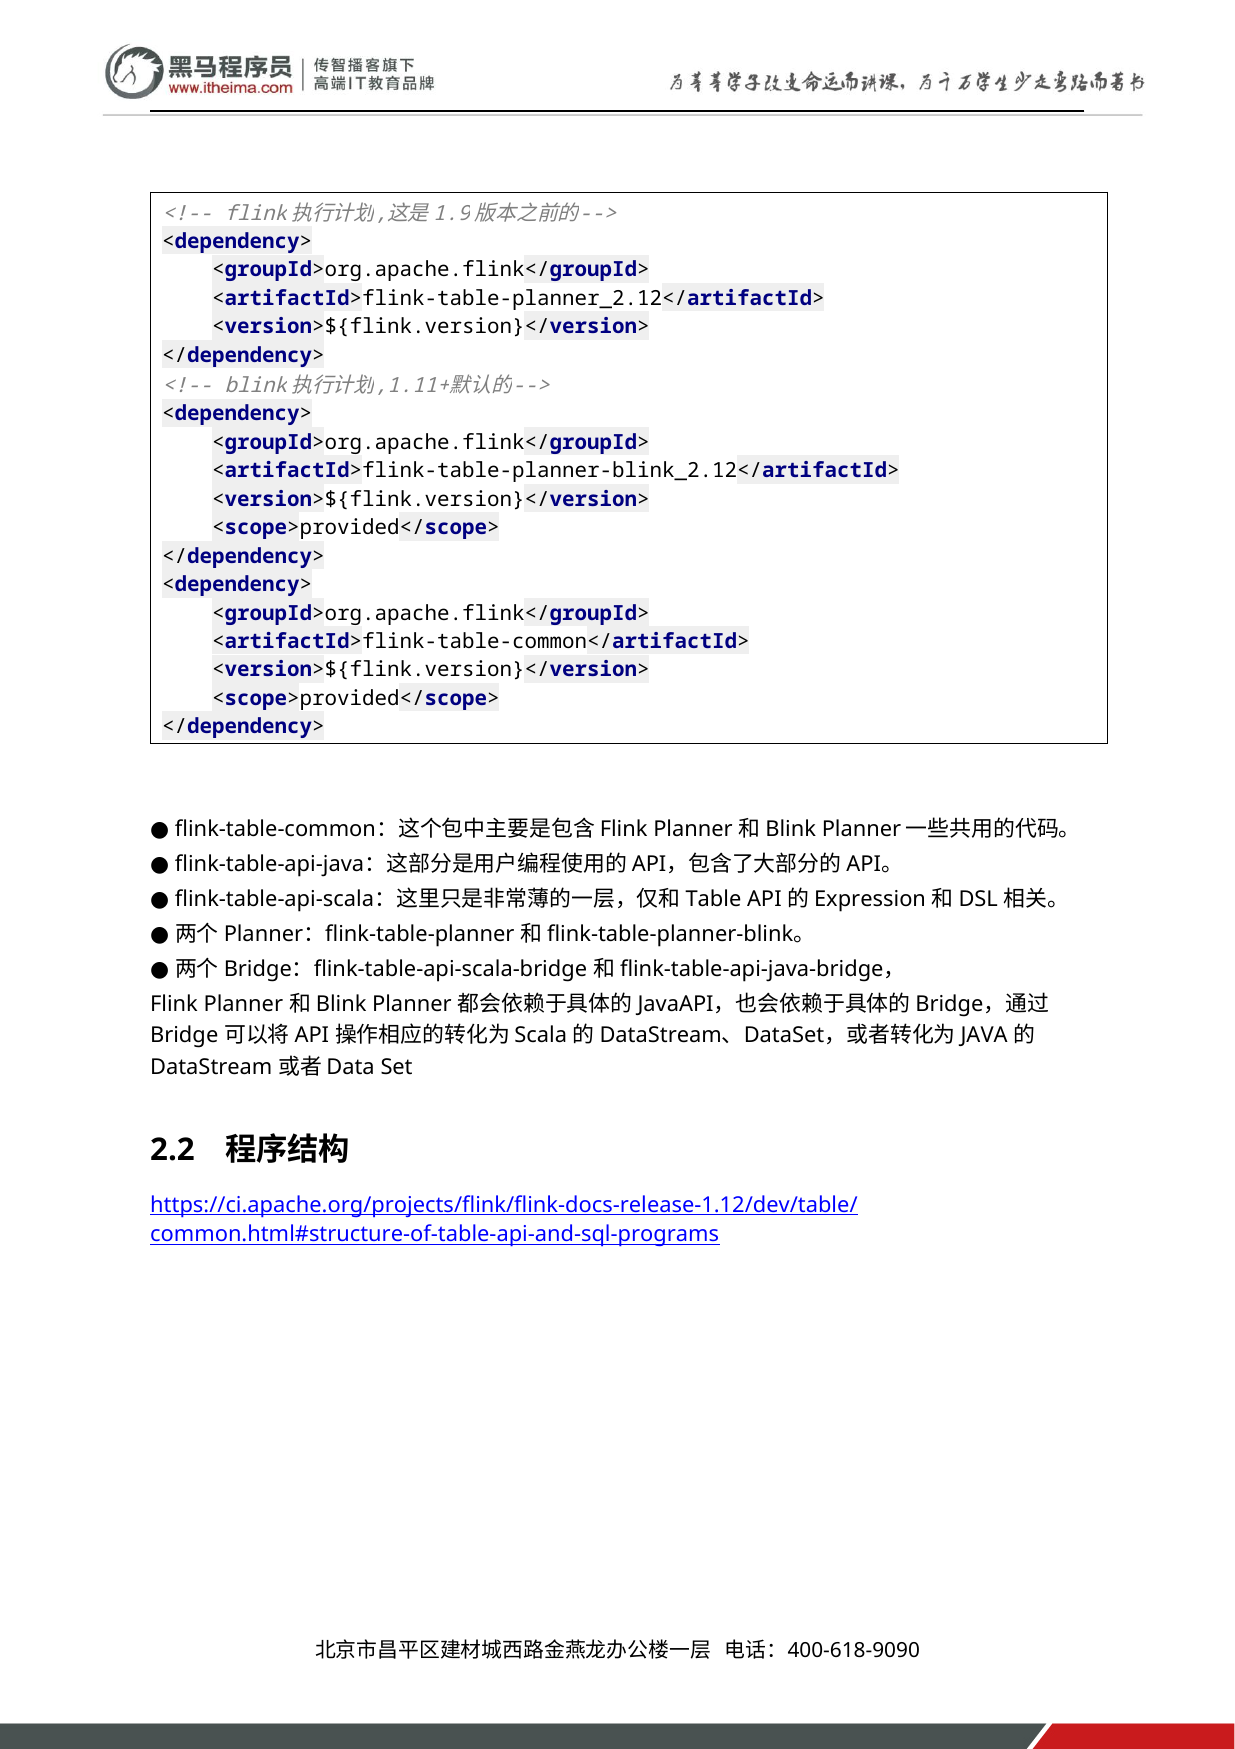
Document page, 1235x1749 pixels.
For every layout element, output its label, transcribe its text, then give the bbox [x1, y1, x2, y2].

picture [0, 0, 1235, 123]
subtitle 程序结构 [150, 1124, 1084, 1170]
text ● flink-table-api-java：这部分是用户编程使用的 API，包含了大部分的 API。 [150, 846, 1084, 878]
text ● flink-table-common：这个包中主要是包含 Flink Planner 和 Blink Planner一些共用的代码。 [150, 811, 1084, 843]
text Flink Planner 和 Blink Planner 都会依赖于具体的 JavaAPI，也会依赖于具体的 Bridge，通过 Bridge 可以将 API 操作相应的转化为Scala 的 DataStream、DataSet，或者转化为 JAVA 的 DataStream 或者Data Set [150, 986, 1084, 1081]
text ● 两个 Bridge：flink-table-api-scala-bridge 和 flink-table-api-java-bridge， [150, 951, 1084, 983]
text ● flink-table-api-scala：这里只是非常薄的一层，仅和 Table API 的 Expression 和 DSL 相关。 [150, 881, 1084, 913]
text https://ci.apache.org/projects/flink/flink-docs-release-1.12/dev/table/common.html#structure-of-table-api-and-sql-programs [150, 1188, 1084, 1248]
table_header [151, 193, 1107, 743]
picture [0, 1664, 1235, 1749]
text ● 两个 Planner：flink-table-planner 和 flink-table-planner-blink。 [150, 916, 1084, 948]
